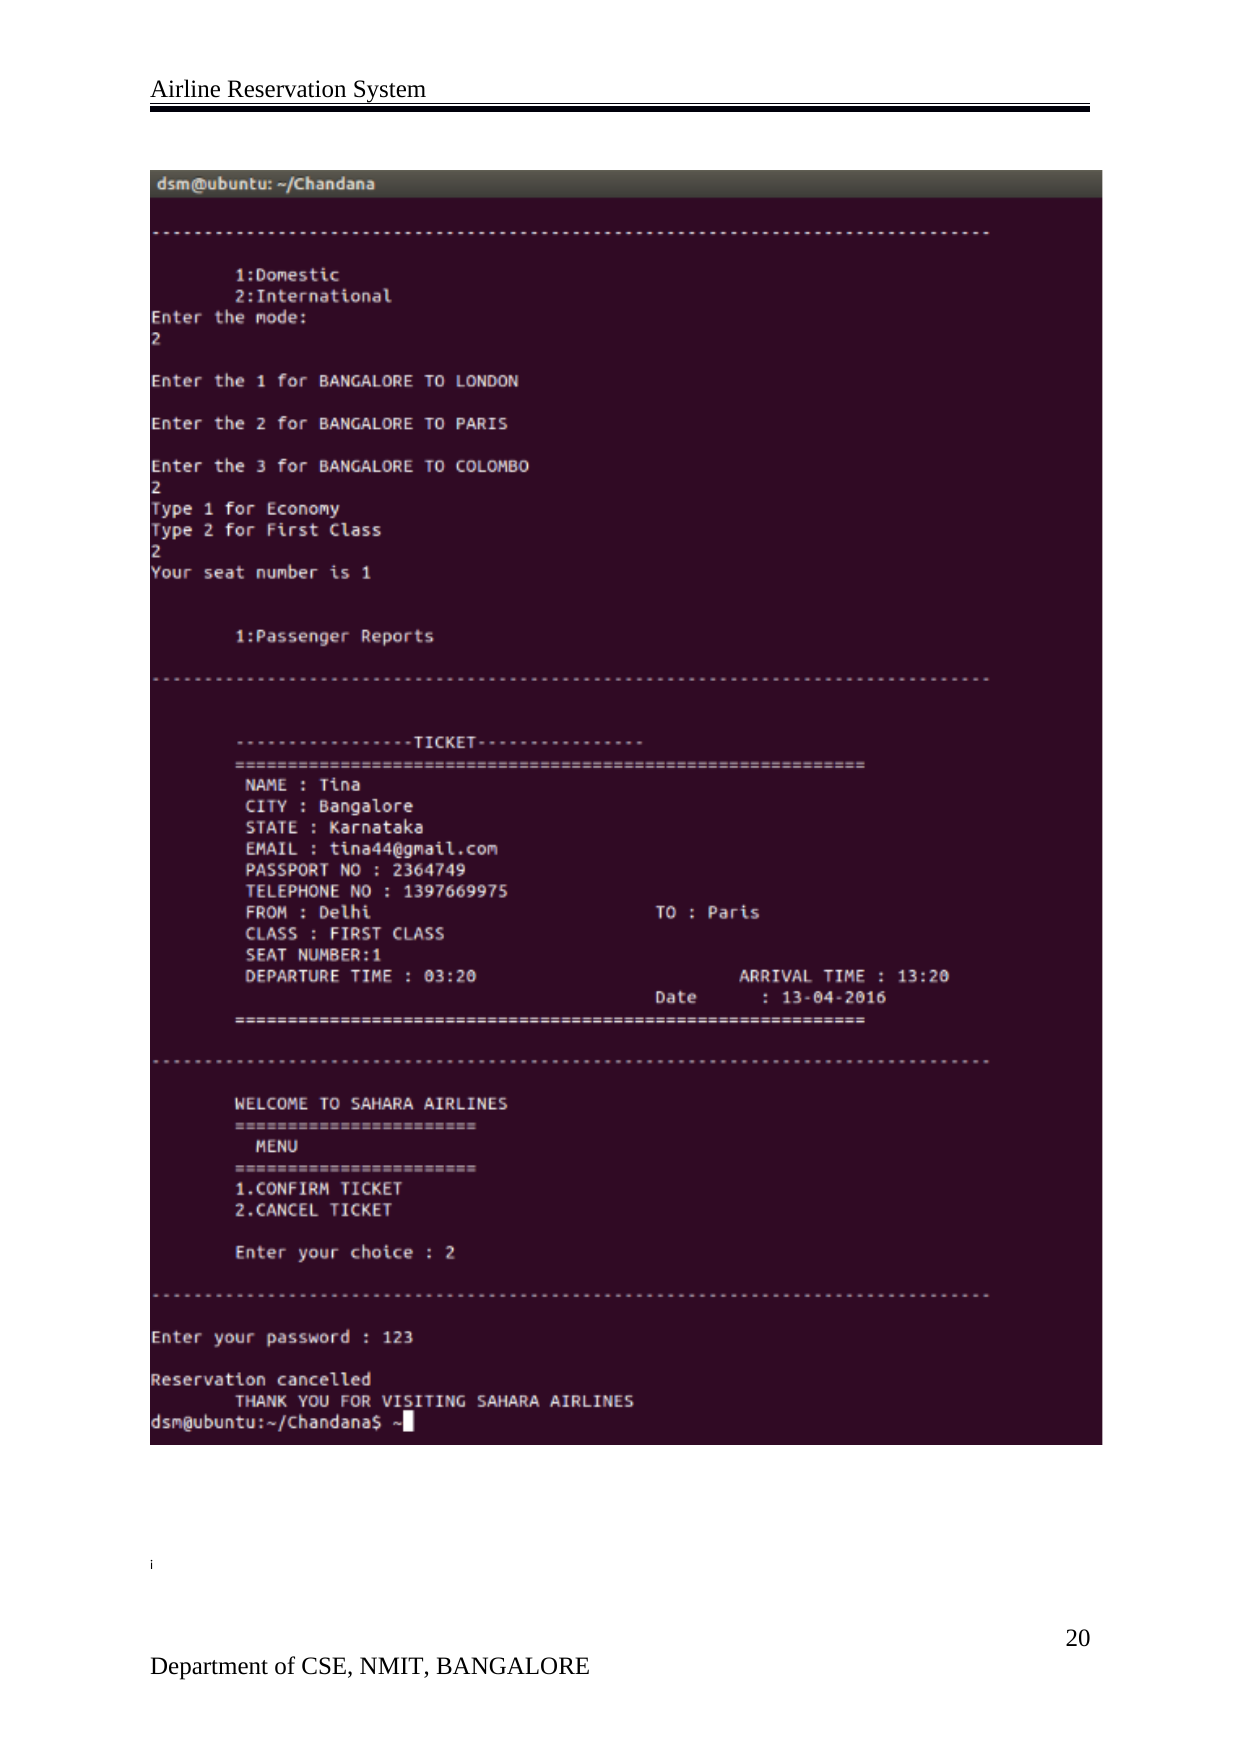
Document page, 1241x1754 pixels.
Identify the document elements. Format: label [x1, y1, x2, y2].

picture [150, 170, 1103, 1445]
